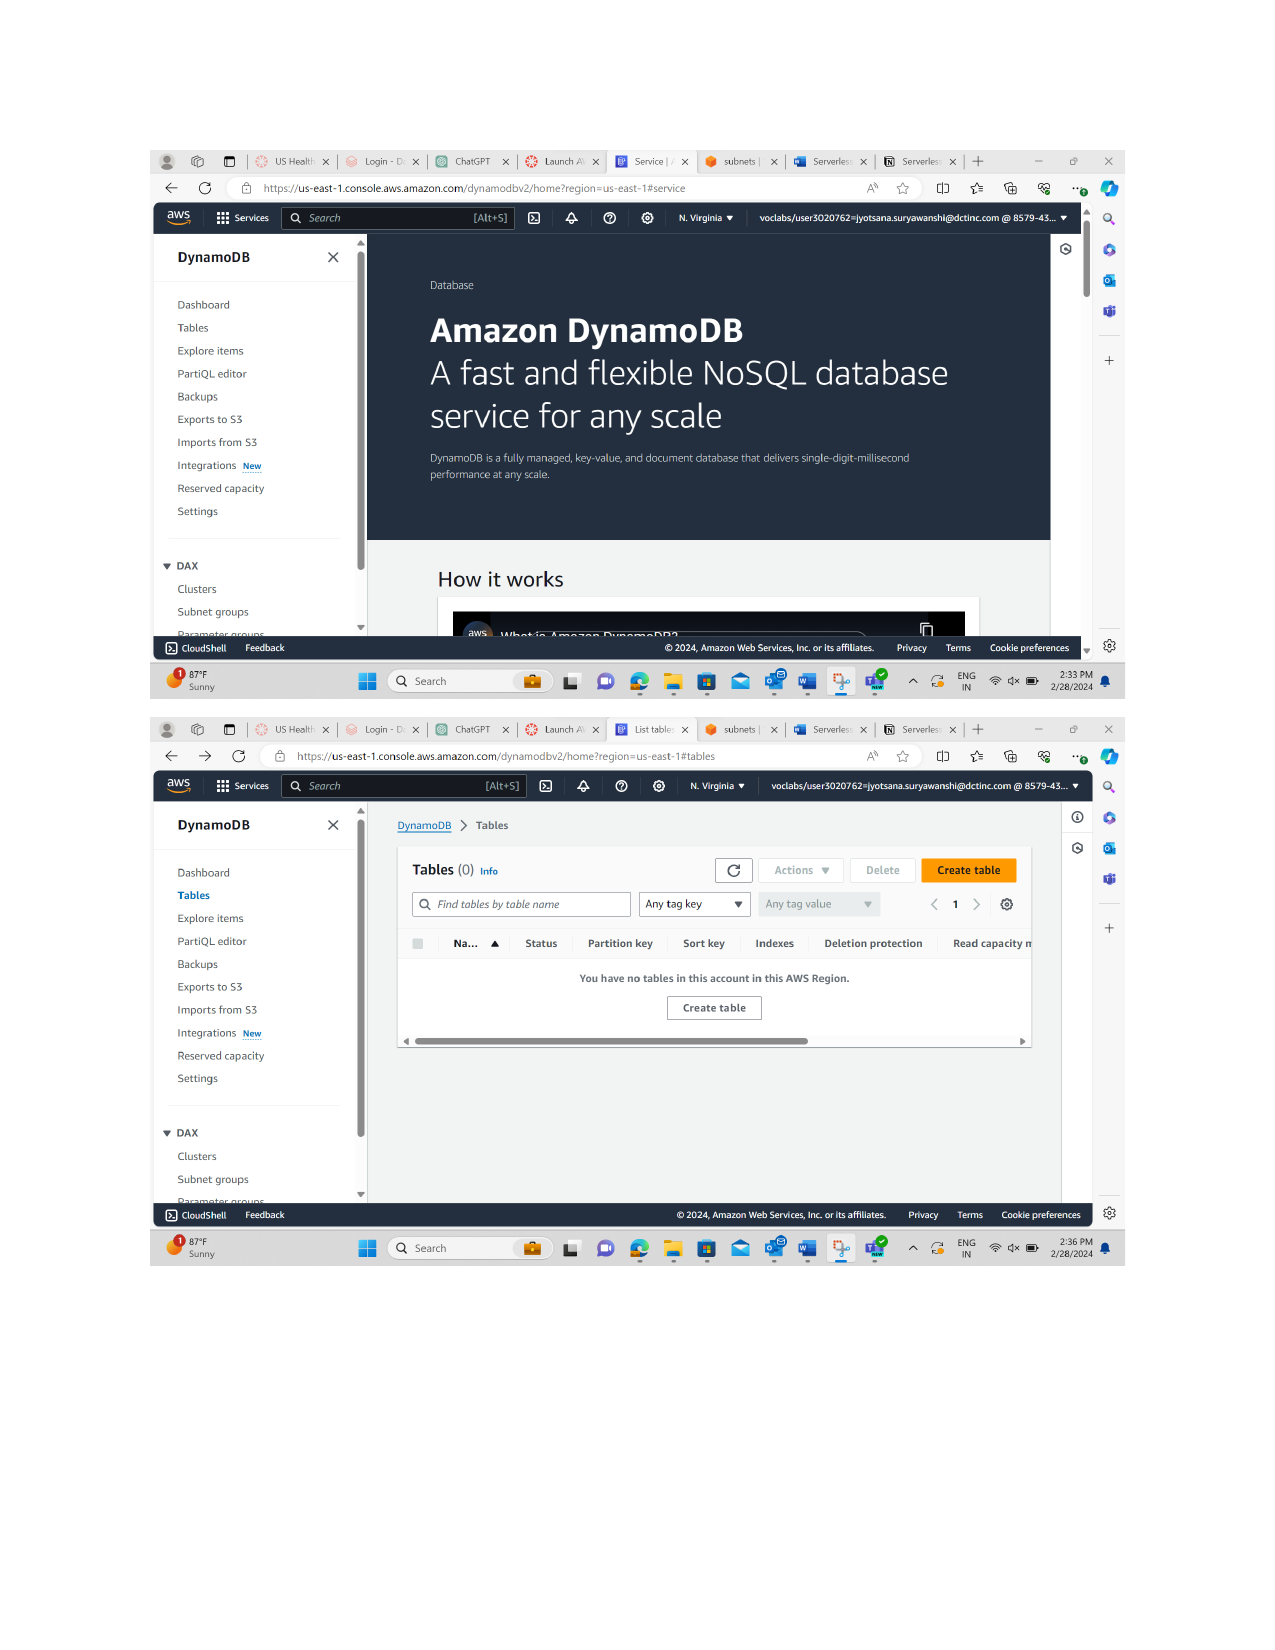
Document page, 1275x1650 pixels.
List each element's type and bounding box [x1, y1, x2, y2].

picture [150, 717, 1125, 1266]
picture [150, 150, 1125, 699]
